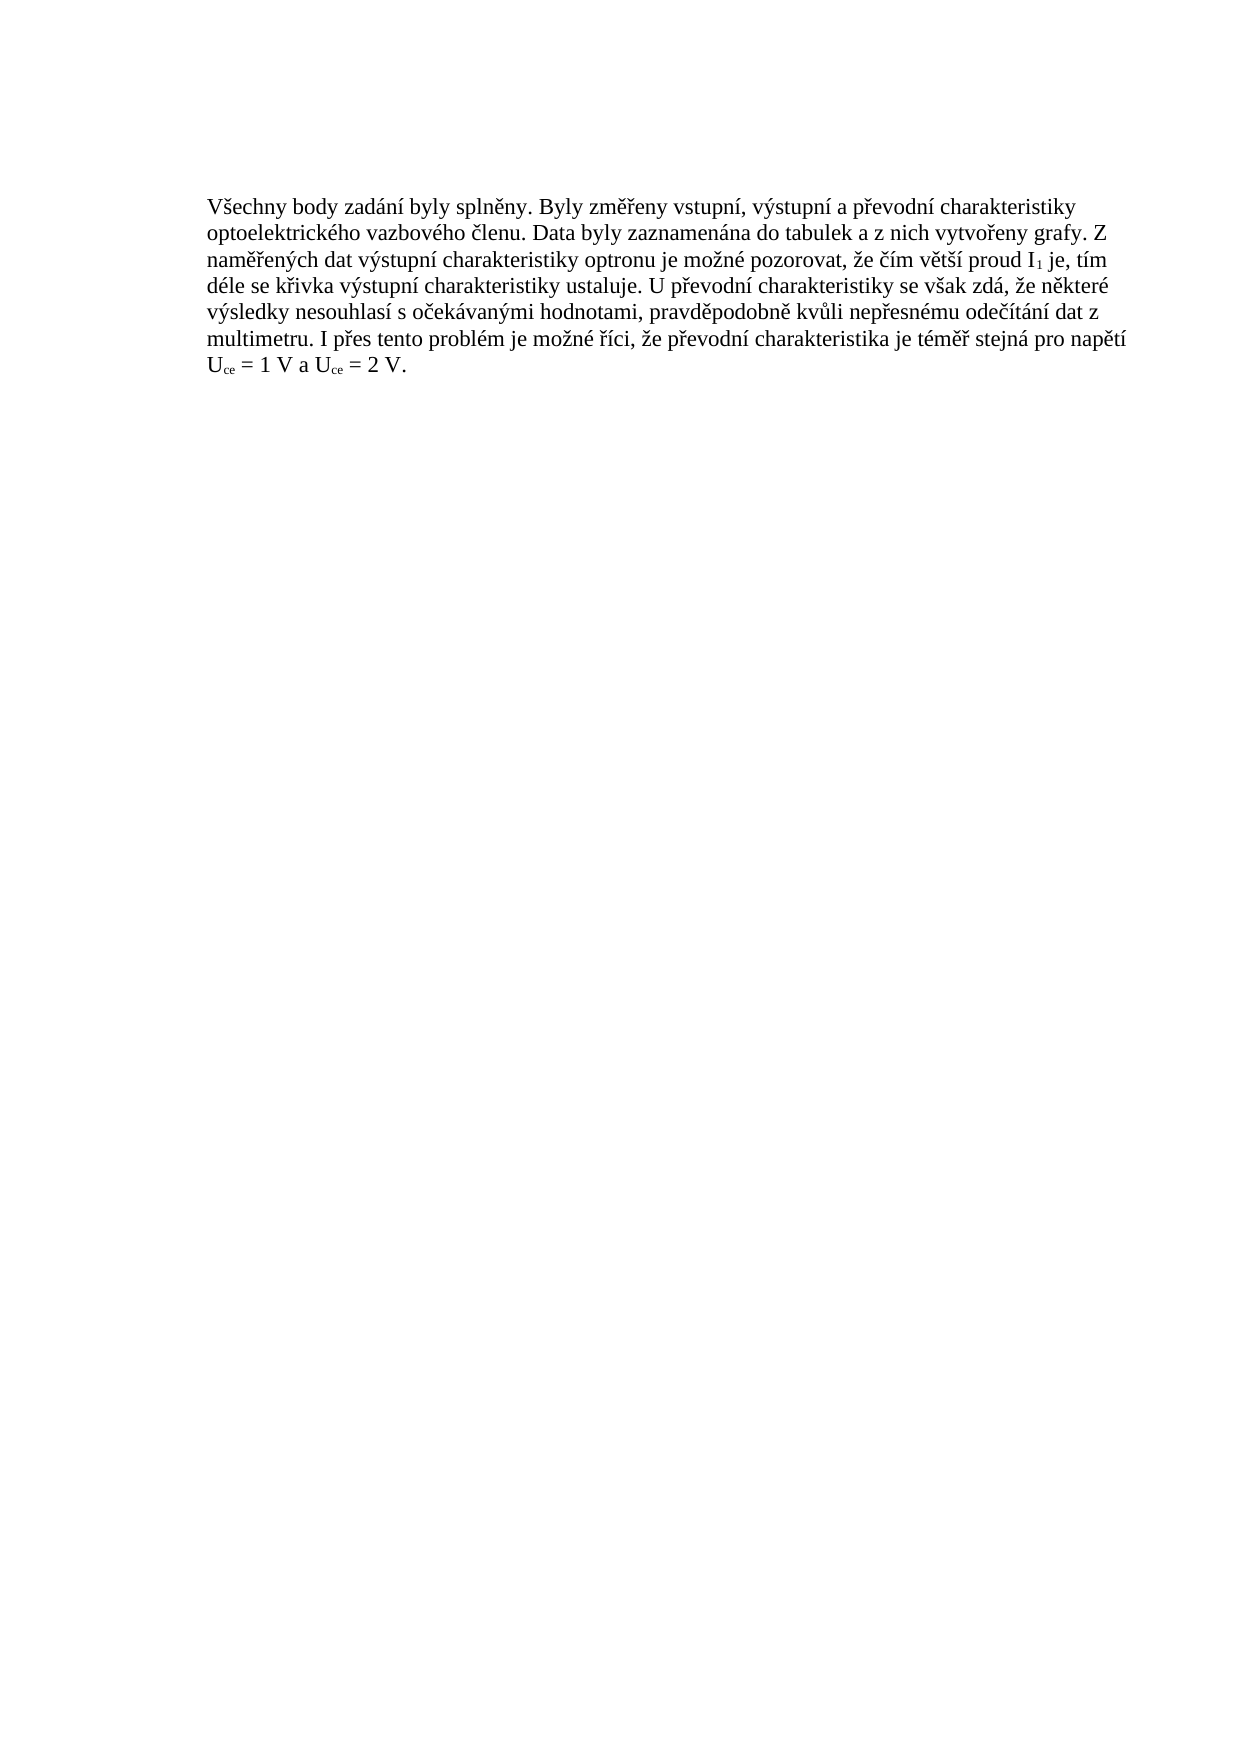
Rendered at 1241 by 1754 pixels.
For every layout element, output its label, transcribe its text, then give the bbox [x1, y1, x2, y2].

text déle se křivka výstupní charakteristiky ustaluje. U převodní charakteristiky se však zdá, že některé výsledky nesouhlasí s očekávanými hodnotami, pravděpodobně kvůli nepřesnému odečítání dat z multimetru. I přes tento problém je možné říci, že převodní charakteristika je téměř stejná pro napětí Uce = 1 V a Uce = 2 V. [207, 272, 1134, 377]
text naměřených dat výstupní charakteristiky optronu je možné pozorovat, že čím větší proud I1 je, tím [207, 246, 1134, 272]
text Všechny body zadání byly splněny. Byly změřeny vstupní, výstupní a převodní charakteristiky [207, 193, 1134, 219]
text optoelektrického vazbového členu. Data byly zaznamenána do tabulek a z nich vytvořeny grafy. Z [207, 219, 1134, 246]
